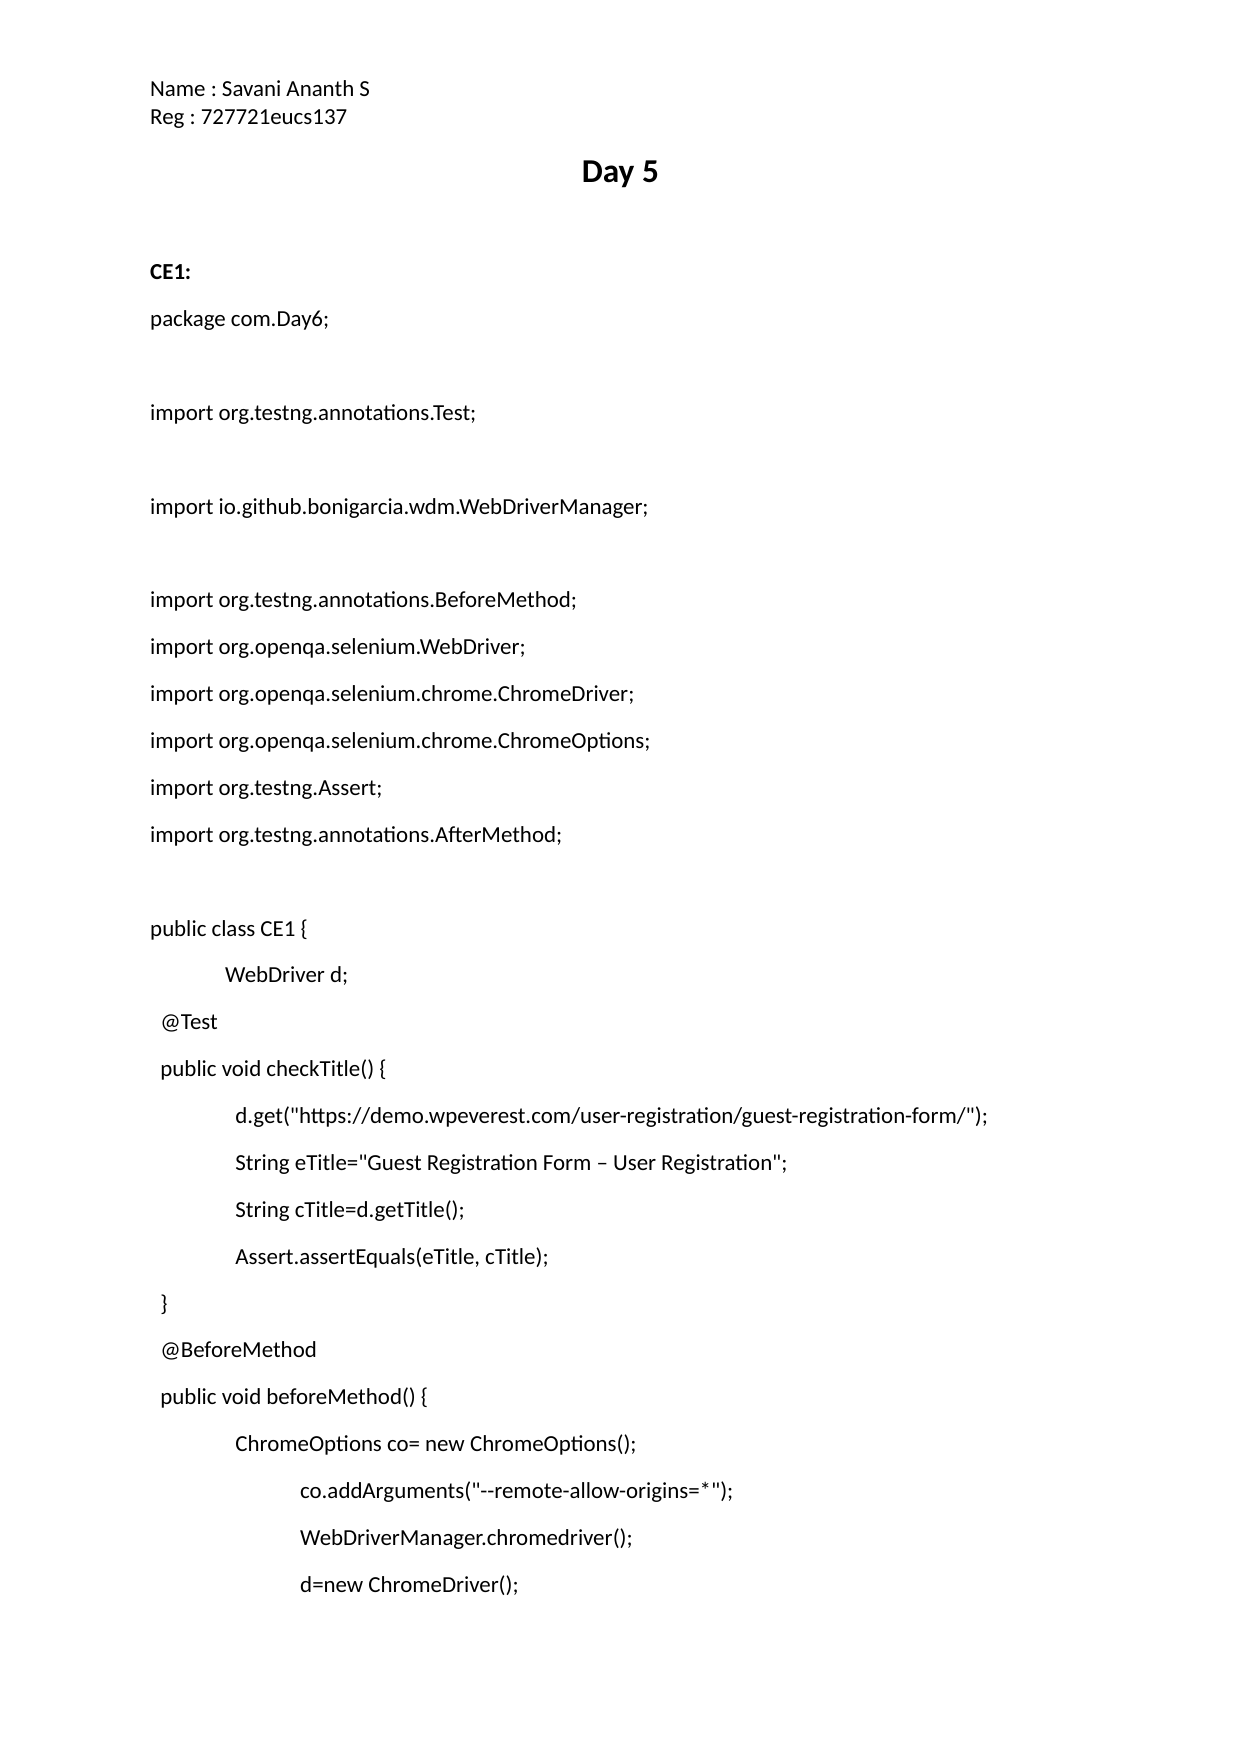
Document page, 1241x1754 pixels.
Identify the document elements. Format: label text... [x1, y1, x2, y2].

text d=new ChromeDriver(); [150, 1570, 1090, 1598]
text public class CE1 { [150, 914, 1090, 942]
text public void beforeMethod() { [150, 1382, 1090, 1411]
text import org.testng.Assert; [150, 773, 1090, 801]
text } [150, 1289, 1090, 1317]
text import org.openqa.selenium.chrome.ChromeOptions; [150, 726, 1090, 754]
text import org.openqa.selenium.chrome.ChromeDriver; [150, 679, 1090, 707]
text package com.Day6; [150, 304, 1090, 332]
text import org.testng.annotations.AfterMethod; [150, 820, 1090, 848]
text WebDriver d; [150, 961, 1090, 989]
text @BeforeMethod [150, 1336, 1090, 1364]
text @Test [150, 1007, 1090, 1036]
text ChromeOptions co= new ChromeOptions(); [150, 1429, 1090, 1457]
text d.get("https://demo.wpeverest.com/user-registration/guest-registration-form/"); [150, 1101, 1090, 1129]
text import io.github.bonigarcia.wdm.WebDriverManager; [150, 492, 1090, 520]
text String cTitle=d.getTitle(); [150, 1195, 1090, 1223]
text import org.testng.annotations.Test; [150, 398, 1090, 426]
text String eTitle="Guest Registration Form – User Registration"; [150, 1148, 1090, 1176]
text co.addArguments("--remote-allow-origins=*"); [150, 1476, 1090, 1504]
text Assert.assertEquals(eTitle, cTitle); [150, 1242, 1090, 1270]
text Day 5 [150, 150, 1090, 191]
text CE1: [150, 257, 1090, 286]
text import org.testng.annotations.BeforeMethod; [150, 586, 1090, 614]
text public void checkTitle() { [150, 1054, 1090, 1082]
text import org.openqa.selenium.WebDriver; [150, 632, 1090, 661]
text WebDriverManager.chromedriver(); [150, 1523, 1090, 1551]
